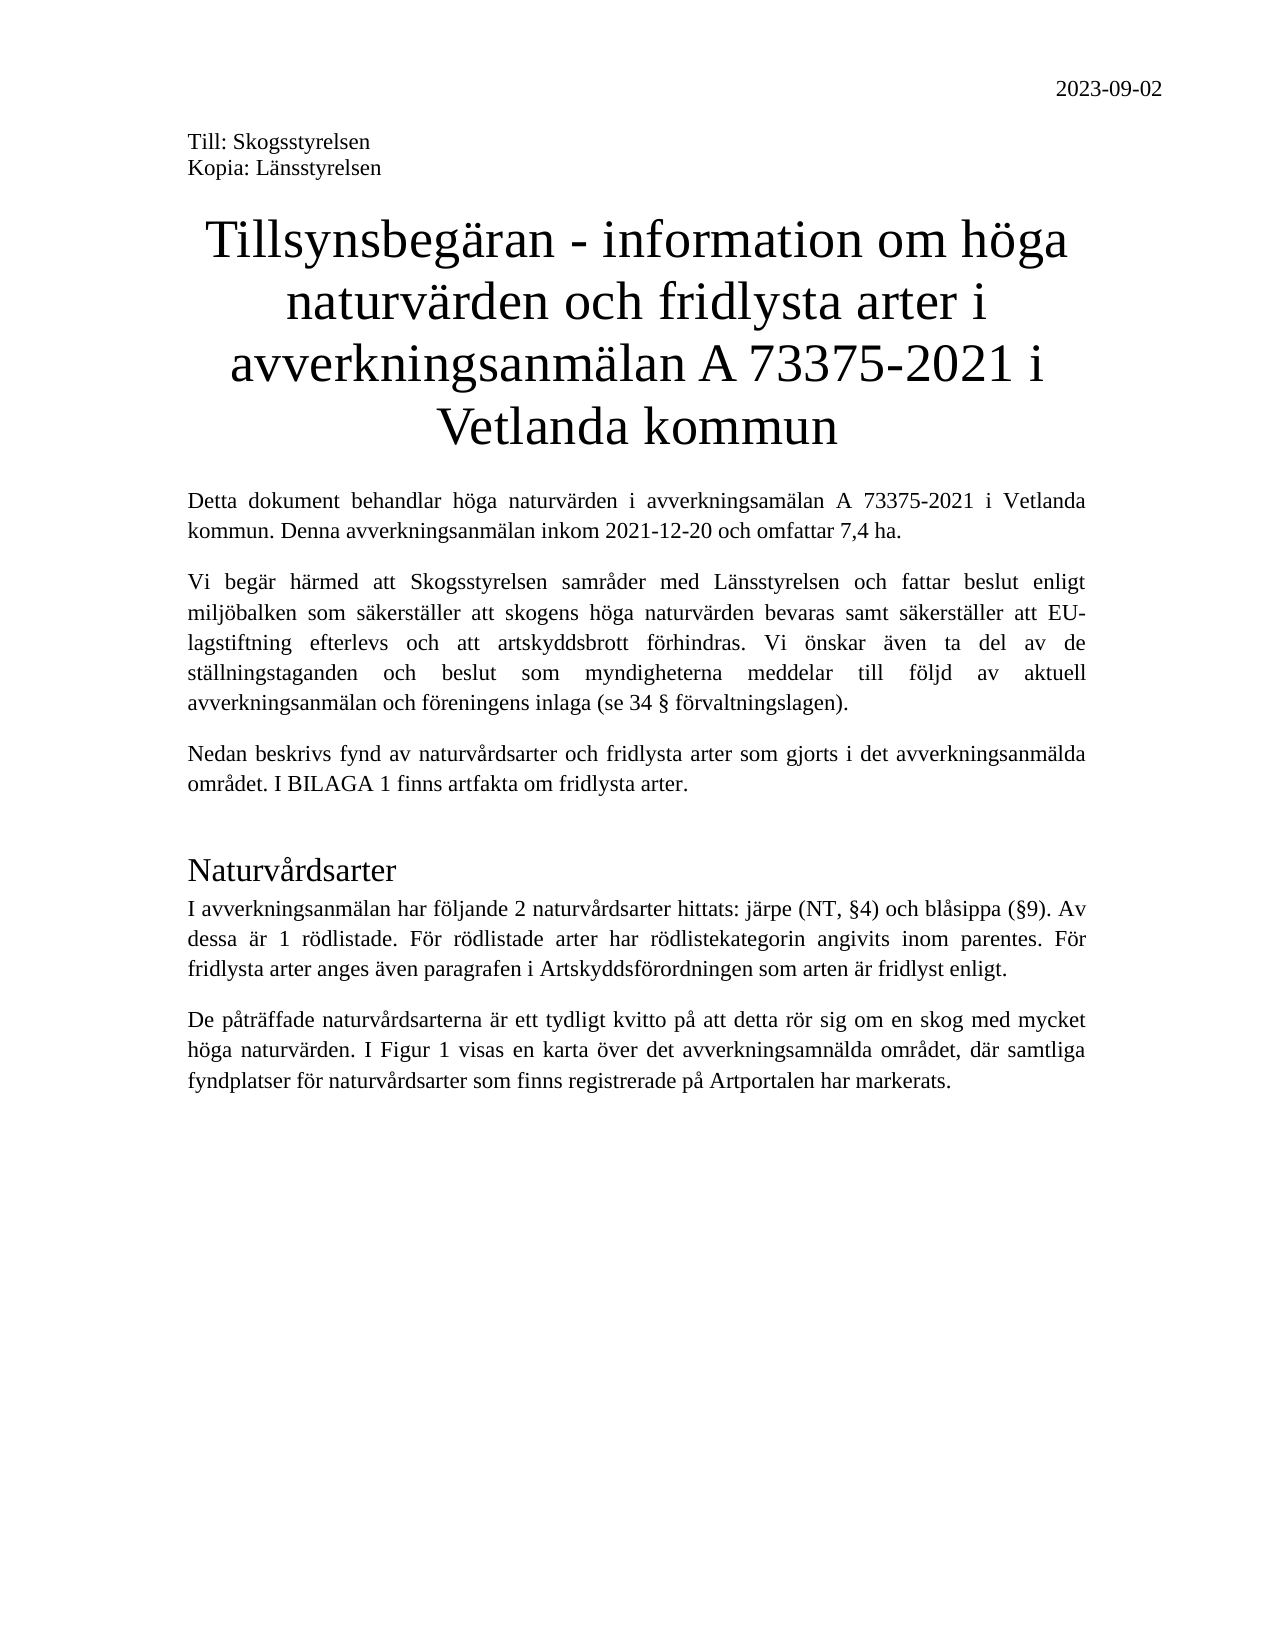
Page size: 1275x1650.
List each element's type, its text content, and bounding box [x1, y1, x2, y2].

text Detta dokument behandlar höga naturvärden i avverkningsamälan A 73375-2021 i Vetlanda kommun. Denna avverkningsanmälan inkom 2021-12-20 och omfattar 7,4 ha. [187, 487, 1087, 544]
text Nedan beskrivs fynd av naturvårdsarter och fridlysta arter som gjorts i det avverkningsanmälda området. I BILAGA 1 finns artfakta om fridlysta arter. [187, 740, 1087, 797]
title Tillsynsbegäran - information om höga naturvärden och fridlysta arter i avverkningsanmälan A 73375-2021 i Vetlanda kommun [187, 207, 1087, 456]
text Vi begär härmed att Skogsstyrelsen samråder med Länsstyrelsen och fattar beslut enligt miljöbalken som säkerställer att skogens höga naturvärden bevaras samt säkerställer att EU-lagstiftning efterlevs och att artskyddsbrott förhindras. Vi önskar även ta del av de ställningstaganden och beslut som myndigheterna meddelar till följd av aktuell avverkningsanmälan och föreningens inlaga (se 34 § förvaltningslagen). [187, 568, 1087, 716]
text I avverkningsanmälan har följande 2 naturvårdsarter hittats: järpe (NT, §4) och blåsippa (§9). Av dessa är 1 rödlistade. För rödlistade arter har rödlistekategorin angivits inom parentes. För fridlysta arter anges även paragrafen i Artskyddsförordningen som arten är fridlyst enligt. [187, 895, 1087, 982]
text De påträffade naturvårdsarterna är ett tydligt kvitto på att detta rör sig om en skog med mycket höga naturvärden. I Figur 1 visas en karta över det avverkningsamnälda området, där samtliga fyndplatser för naturvårdsarter som finns registrerade på Artportalen har markerats. [187, 1006, 1087, 1093]
subtitle Naturvårdsarter [187, 851, 1087, 889]
